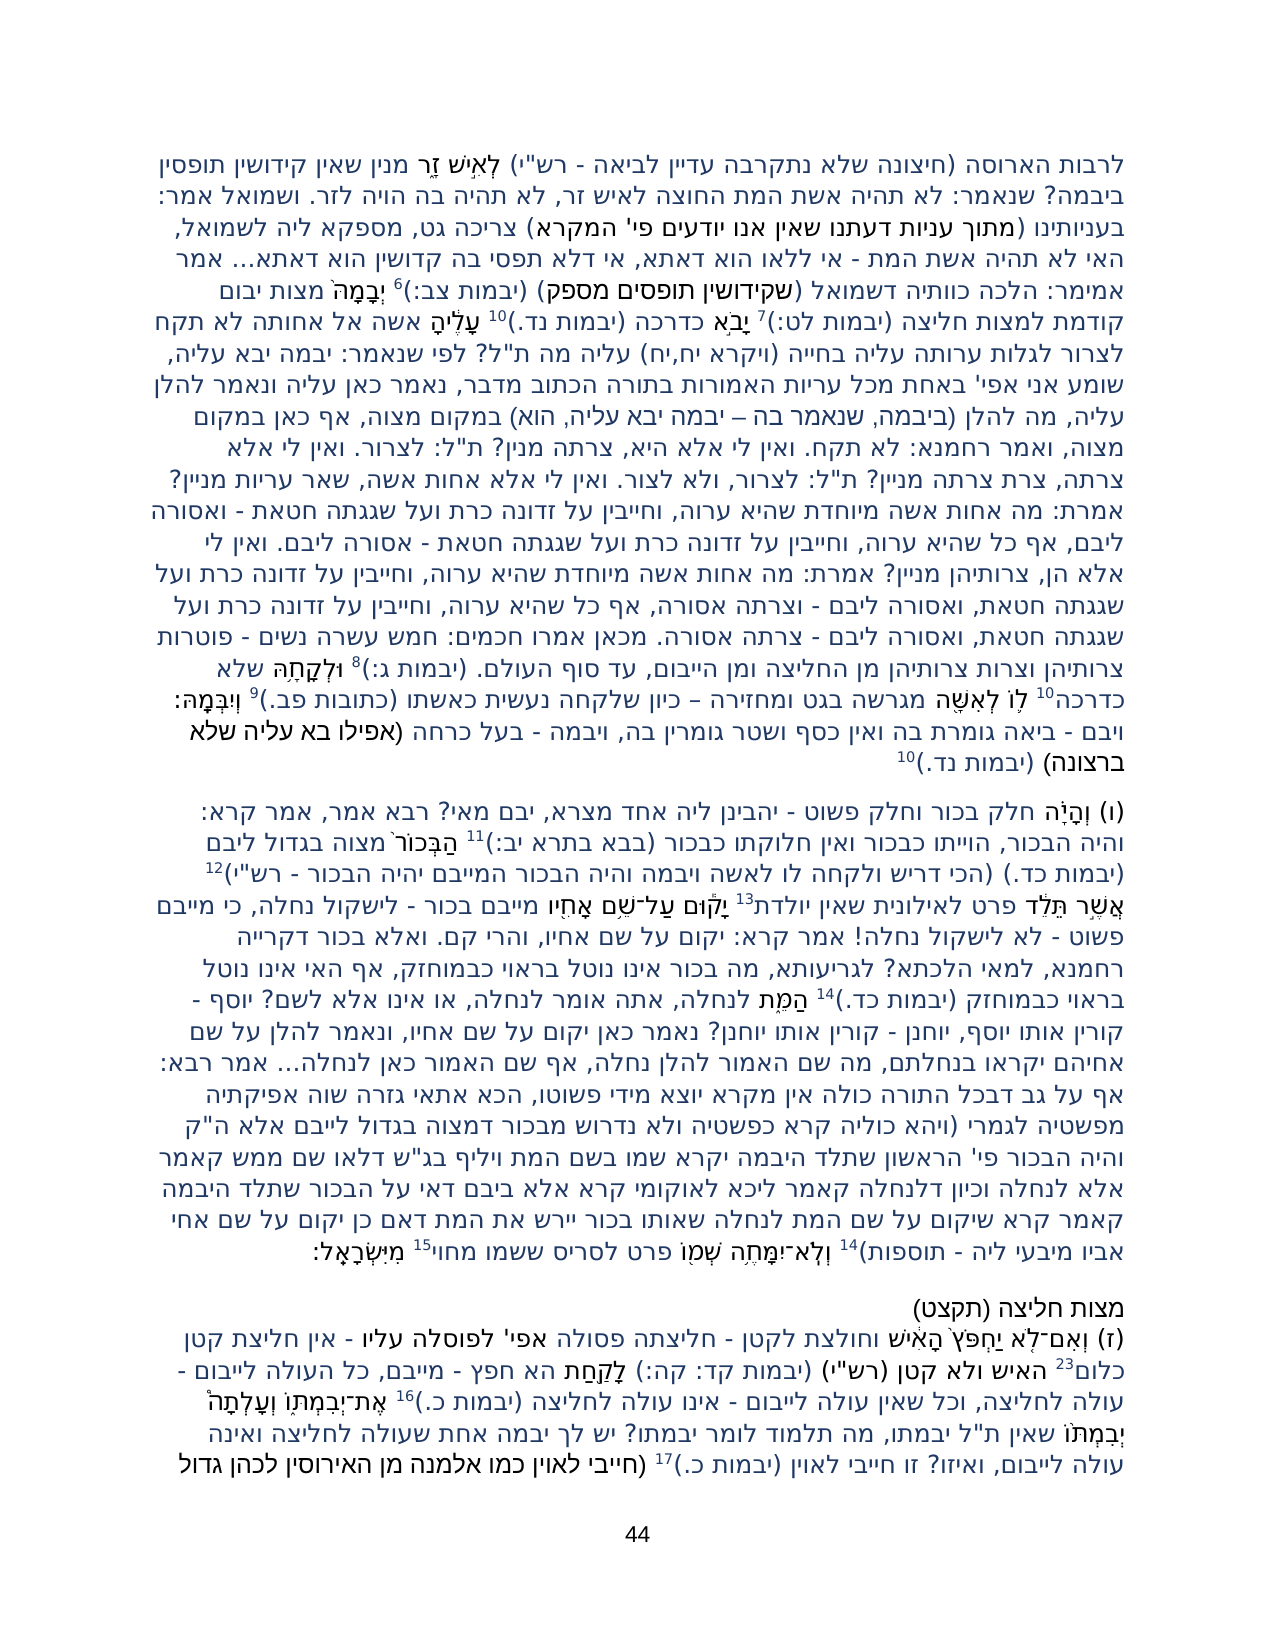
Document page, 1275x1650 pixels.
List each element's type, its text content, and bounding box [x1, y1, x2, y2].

subtitle מצות חליצה (תקצט) [150, 1293, 1125, 1322]
